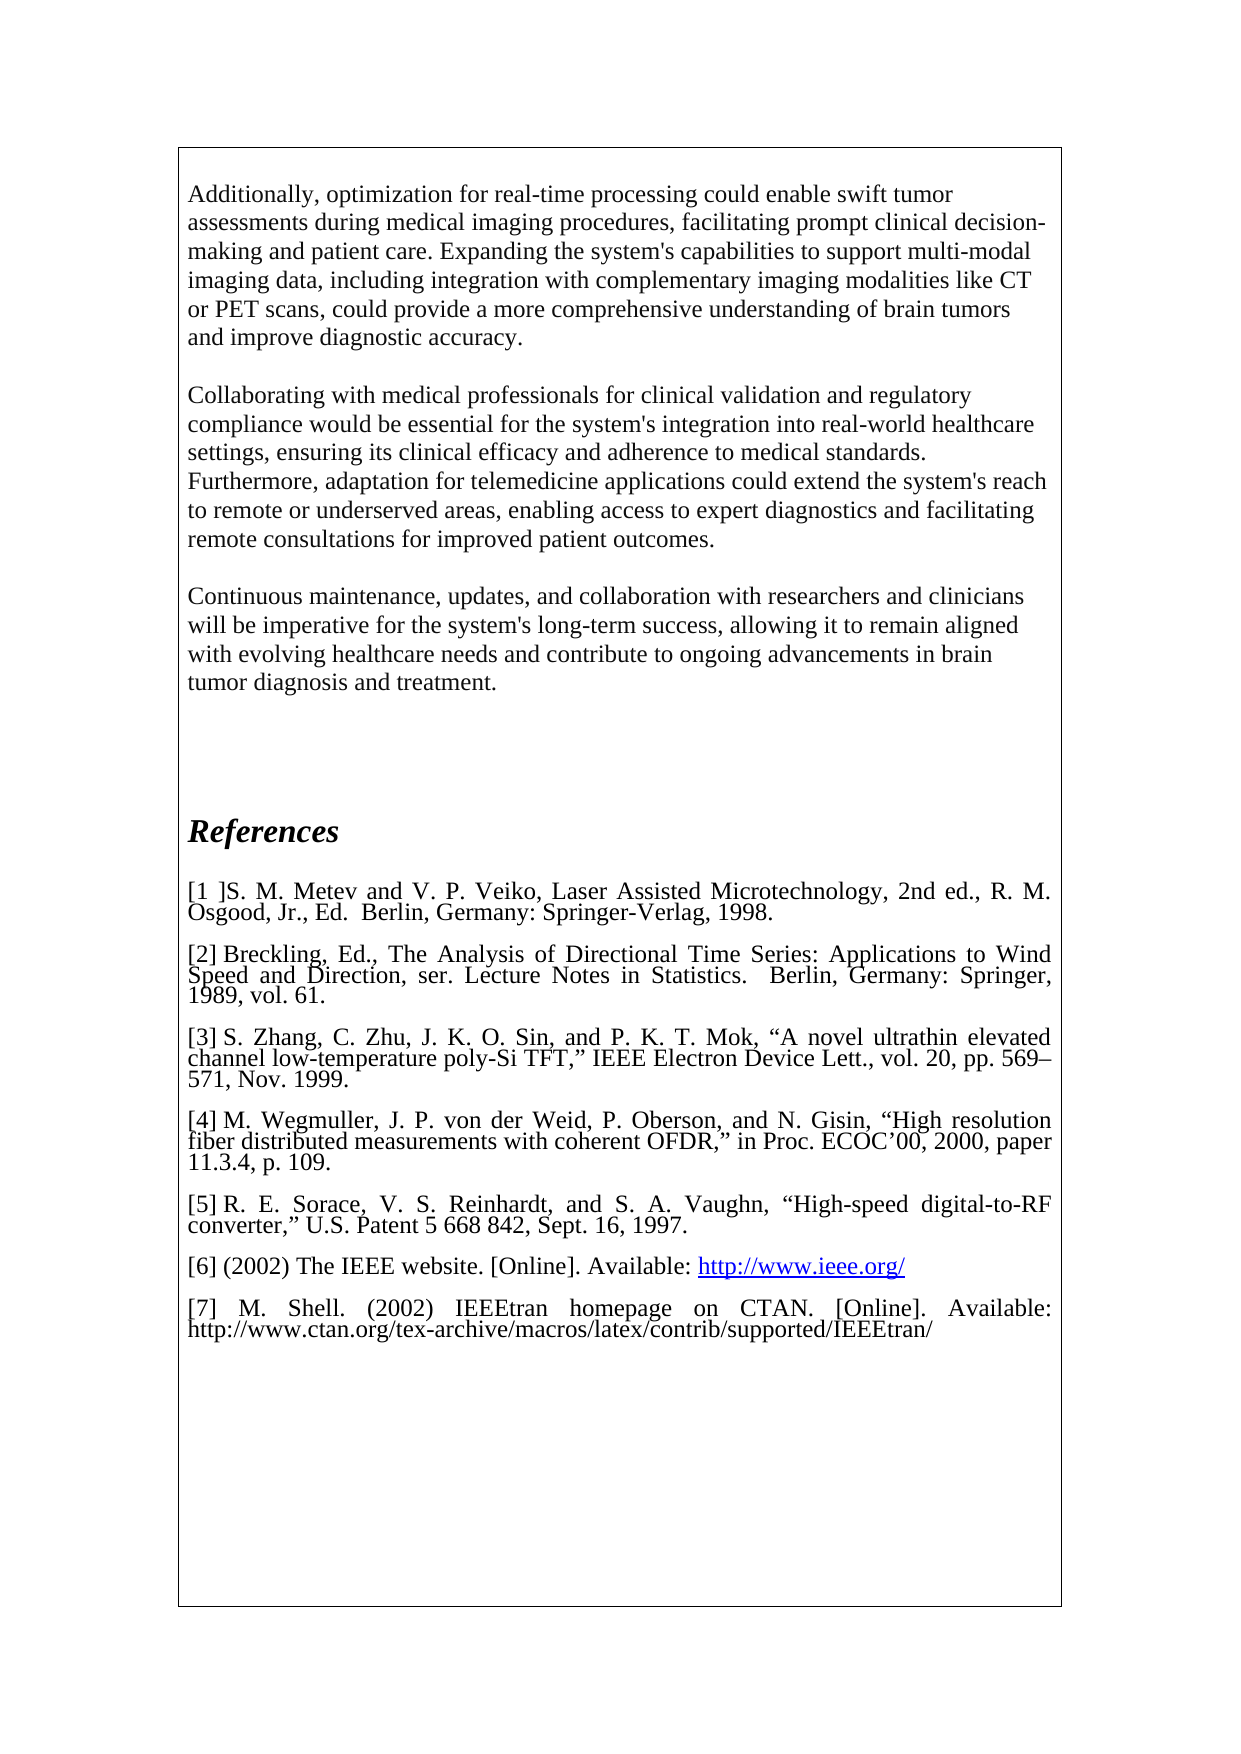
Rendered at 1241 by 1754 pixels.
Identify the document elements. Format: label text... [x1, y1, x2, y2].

text Continuous maintenance, updates, and collaboration with researchers and clinicians will be imperative for the system's long-term success, allowing it to remain aligned with evolving healthcare needs and contribute to ongoing advancements in brain tumor diagnosis and treatment. [187, 581, 1053, 696]
text Additionally, optimization for real-time processing could enable swift tumor assessments during medical imaging procedures, facilitating prompt clinical decision-making and patient care. Expanding the system's capabilities to support multi-modal imaging data, including integration with complementary imaging modalities like CT or PET scans, could provide a more comprehensive understanding of brain tumors and improve diagnostic accuracy. [187, 179, 1053, 351]
text Collaborating with medical professionals for clinical validation and regulatory compliance would be essential for the system's integration into real-world healthcare settings, ensuring its clinical efficacy and adherence to medical standards. Furthermore, adaptation for telemedicine applications could extend the system's reach to remote or underserved areas, enabling access to expert diagnostics and facilitating remote consultations for improved patient outcomes. [187, 380, 1053, 552]
text [1 ]S. M. Metev and V. P. Veiko, Laser Assisted Microtechnology, 2nd ed., R. M. Osgood, Jr., Ed. Berlin, Germany: Springer-Verlag, 1998. [187, 883, 1053, 925]
list (2002) The IEEE website. [Online]. Available: http://www.ieee.org/ [187, 1258, 1053, 1279]
list R. E. Sorace, V. S. Reinhardt, and S. A. Vaughn, “High-speed digital-to-RF converter,” U.S. Patent 5 668 842, Sept. 16, 1997. [187, 1196, 1053, 1237]
text [7] M. Shell. (2002) IEEEtran homepage on CTAN. [Online]. Available: http://www.ctan.org/tex-archive/macros/latex/contrib/supported/IEEEtran/ [187, 1300, 1053, 1341]
list M. Wegmuller, J. P. von der Weid, P. Oberson, and N. Gisin, “High resolution fiber distributed measurements with coherent OFDR,” in Proc. ECOC’00, 2000, paper 11.3.4, p. 109. [187, 1112, 1053, 1175]
list Breckling, Ed., The Analysis of Directional Time Series: Applications to Wind Speed and Direction, ser. Lecture Notes in Statistics. Berlin, Germany: Springer, 1989, vol. 61. [187, 946, 1053, 1008]
list S. Zhang, C. Zhu, J. K. O. Sin, and P. K. T. Mok, “A novel ultrathin elevated channel low-temperature poly-Si TFT,” IEEE Electron Device Lett., vol. 20, pp. 569–571, Nov. 1999. [187, 1029, 1053, 1091]
text References [187, 811, 1053, 849]
